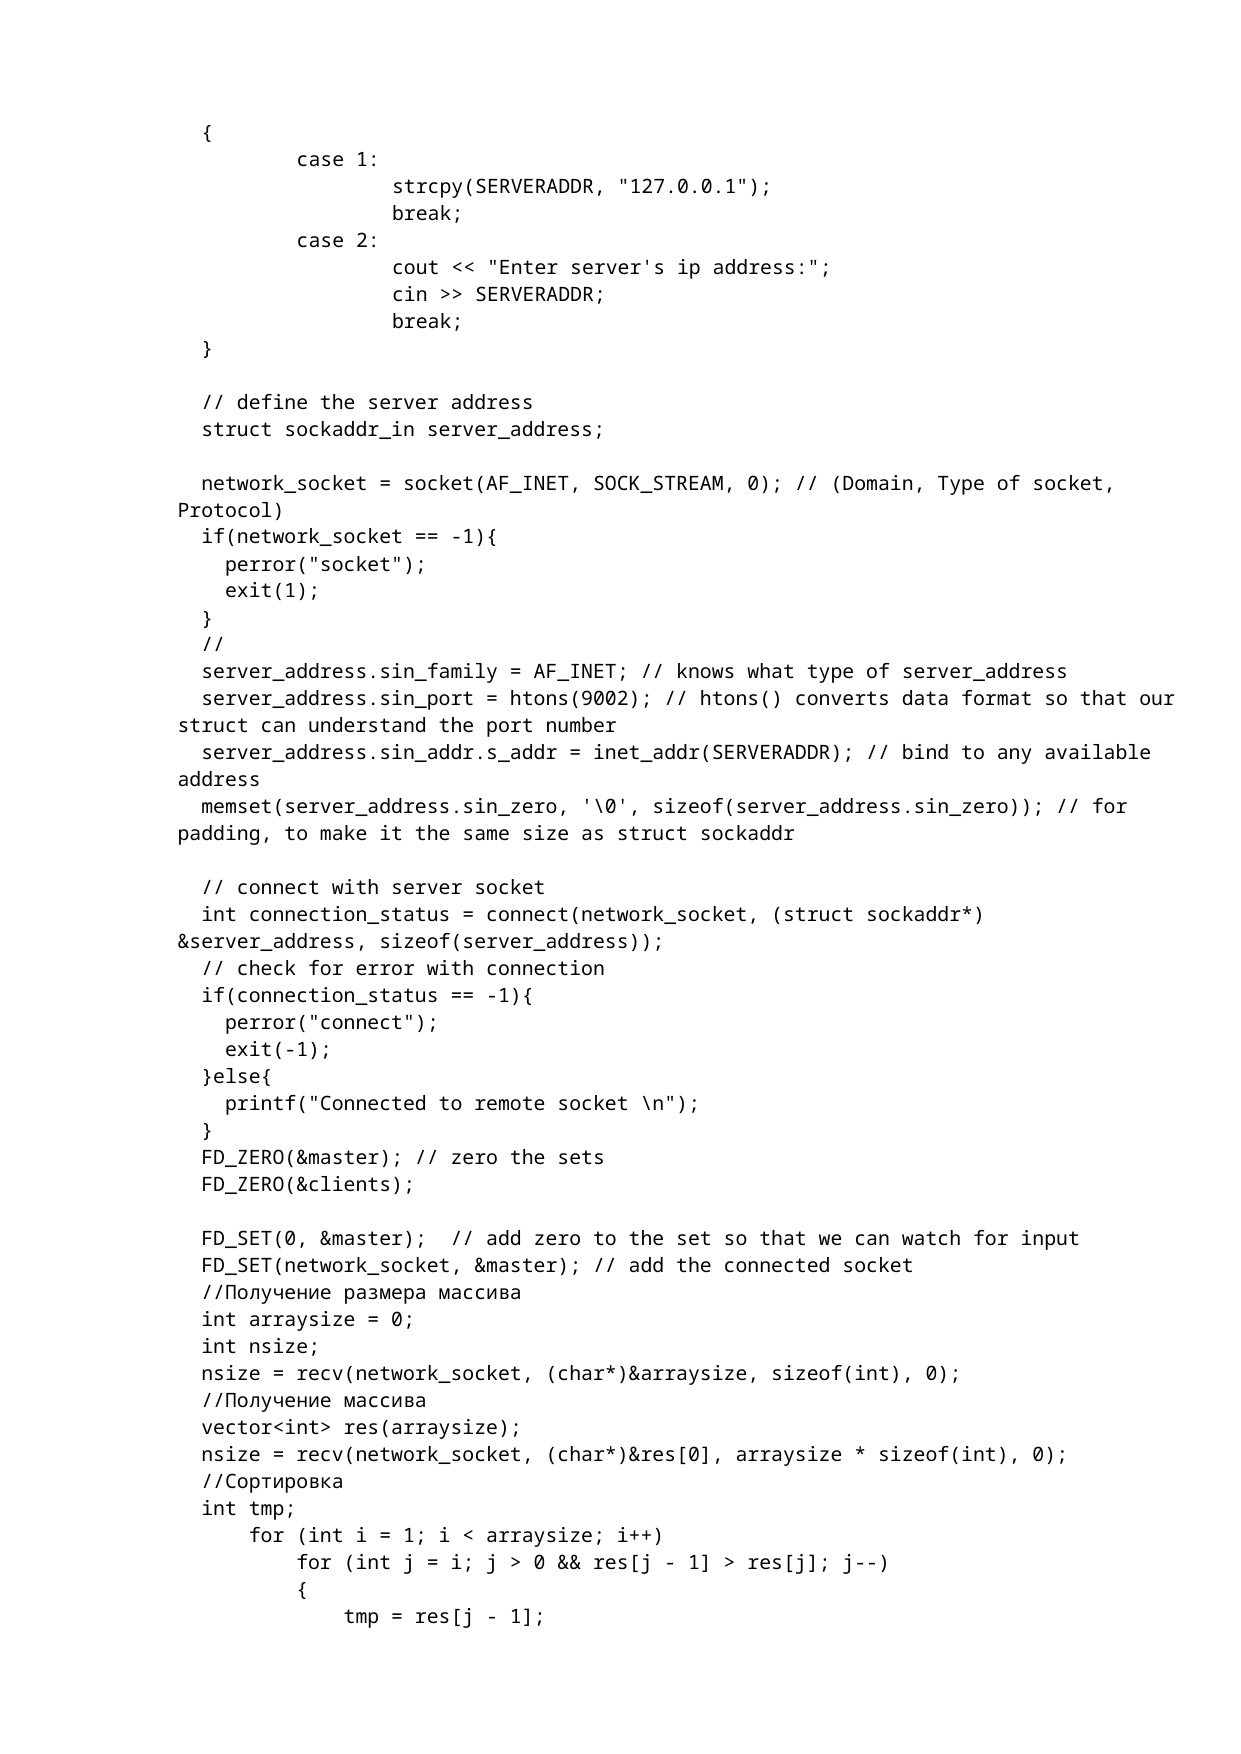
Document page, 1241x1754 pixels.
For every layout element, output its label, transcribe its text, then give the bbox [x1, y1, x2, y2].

text for (int i = 1; i < arraysize; i++) [177, 1521, 1181, 1548]
text for (int j = i; j > 0 && res[j - 1] > res[j]; j--) [177, 1548, 1181, 1575]
text strcpy(SERVERADDR, "127.0.0.1"); [177, 172, 1181, 199]
text { [177, 1575, 1181, 1602]
text // check for error with connection [177, 954, 1181, 981]
text nsize = recv(network_socket, (char*)&arraysize, sizeof(int), 0); [177, 1359, 1181, 1386]
text //Получение массива [177, 1386, 1181, 1413]
text FD_ZERO(&master); // zero the sets [177, 1143, 1181, 1170]
text nsize = recv(network_socket, (char*)&res[0], arraysize * sizeof(int), 0); [177, 1440, 1181, 1467]
text break; [177, 307, 1181, 334]
text if(connection_status == -1){ [177, 981, 1181, 1008]
text int tmp; [177, 1494, 1181, 1521]
text case 1: [177, 145, 1181, 172]
text if(network_socket == -1){ [177, 523, 1181, 550]
text memset(server_address.sin_zero, '\0', sizeof(server_address.sin_zero)); // for padding, to make it the same size as struct sockaddr [177, 793, 1181, 847]
text // [177, 631, 1181, 658]
text tmp = res[j - 1]; [177, 1602, 1181, 1629]
text cout << "Enter server's ip address:"; [177, 253, 1181, 280]
text network_socket = socket(AF_INET, SOCK_STREAM, 0); // (Domain, Type of socket, Protocol) [177, 469, 1181, 523]
text { [177, 118, 1181, 145]
text }else{ [177, 1062, 1181, 1089]
text } [177, 604, 1181, 631]
text server_address.sin_addr.s_addr = inet_addr(SERVERADDR); // bind to any available address [177, 739, 1181, 793]
text FD_SET(network_socket, &master); // add the connected socket [177, 1251, 1181, 1278]
text // connect with server socket [177, 873, 1181, 901]
text printf("Connected to remote socket \n"); [177, 1089, 1181, 1116]
text } [177, 1116, 1181, 1143]
text } [177, 334, 1181, 361]
text //Получение размера массива [177, 1278, 1181, 1305]
text perror("connect"); [177, 1008, 1181, 1035]
text struct sockaddr_in server_address; [177, 415, 1181, 442]
text int nsize; [177, 1332, 1181, 1359]
text int connection_status = connect(network_socket, (struct sockaddr*) &server_address, sizeof(server_address)); [177, 901, 1181, 954]
text case 2: [177, 226, 1181, 253]
text server_address.sin_family = AF_INET; // knows what type of server_address [177, 658, 1181, 685]
text cin >> SERVERADDR; [177, 280, 1181, 307]
text FD_ZERO(&clients); [177, 1170, 1181, 1197]
text //Сортировка [177, 1467, 1181, 1494]
text int arraysize = 0; [177, 1305, 1181, 1332]
text // define the server address [177, 388, 1181, 415]
text vector<int> res(arraysize); [177, 1413, 1181, 1440]
text exit(-1); [177, 1035, 1181, 1062]
text break; [177, 199, 1181, 226]
text FD_SET(0, &master); // add zero to the set so that we can watch for input [177, 1224, 1181, 1251]
text server_address.sin_port = htons(9002); // htons() converts data format so that our struct can understand the port number [177, 685, 1181, 739]
text perror("socket"); [177, 550, 1181, 577]
text exit(1); [177, 577, 1181, 604]
